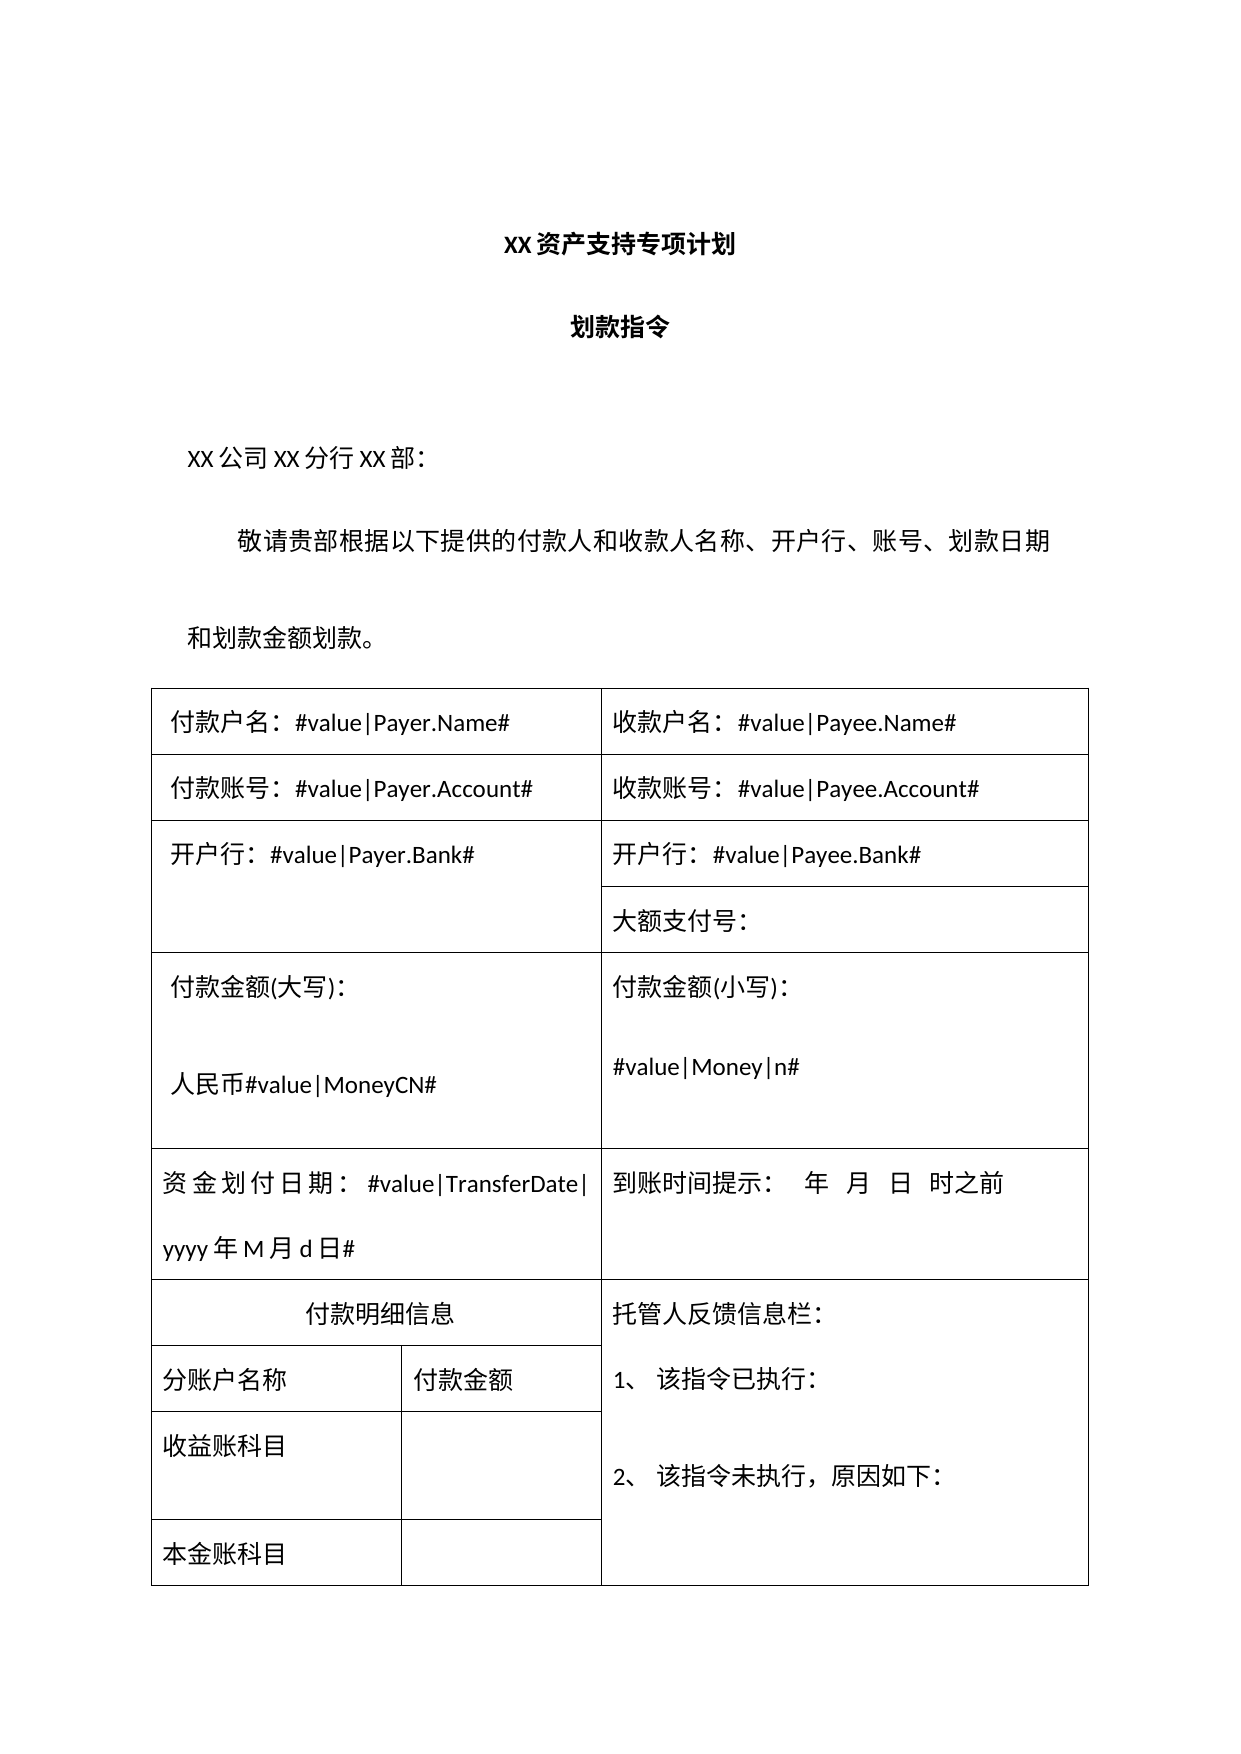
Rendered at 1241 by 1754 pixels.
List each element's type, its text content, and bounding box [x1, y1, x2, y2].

table_header 付款户名：#value|Payer.Name# [152, 689, 601, 753]
table_cell 开户行：#value|Payer.Bank# [152, 821, 601, 952]
table_header 收款户名：#value|Payee.Name# [602, 689, 1088, 753]
text 敬请贵部根据以下提供的付款人和收款人名称、开户行、账号、划款日期和划款金额划款。 [187, 507, 1053, 669]
text 划款指令 [187, 293, 1053, 358]
table_cell 付款账号：#value|Payer.Account# [152, 755, 601, 819]
table_cell 开户行：#value|Payee.Bank# [602, 821, 1088, 886]
table_cell 付款金额(小写)： #value|Money|n# [602, 953, 1088, 1148]
table_cell 大额支付号： [602, 887, 1088, 952]
table_cell 托管人反馈信息栏： 该指令已执行： 该指令未执行，原因如下： 预留划款印鉴： 经办人签章： 复核人签章： [602, 1280, 1088, 1585]
table_cell 资金划付日期：#value|TransferDate|yyyy年M月d日# [152, 1149, 601, 1279]
table_cell 收款账号：#value|Payee.Account# [602, 755, 1088, 819]
table_cell 付款金额(大写)： 人民币#value|MoneyCN# [152, 953, 601, 1148]
text XX资产支持专项计划 [187, 210, 1053, 275]
table_cell [402, 1520, 601, 1585]
table_cell 付款金额 [402, 1346, 601, 1411]
text XX公司XX分行XX部： [187, 424, 1053, 489]
table_cell [402, 1412, 601, 1519]
table_cell 付款明细信息 [152, 1280, 601, 1345]
table_cell 本金账科目 [152, 1520, 401, 1585]
table_cell 到账时间提示： 年 月 日 时之前 [602, 1149, 1088, 1279]
table_cell 收益账科目 [152, 1412, 401, 1519]
table_cell 分账户名称 [152, 1346, 401, 1411]
